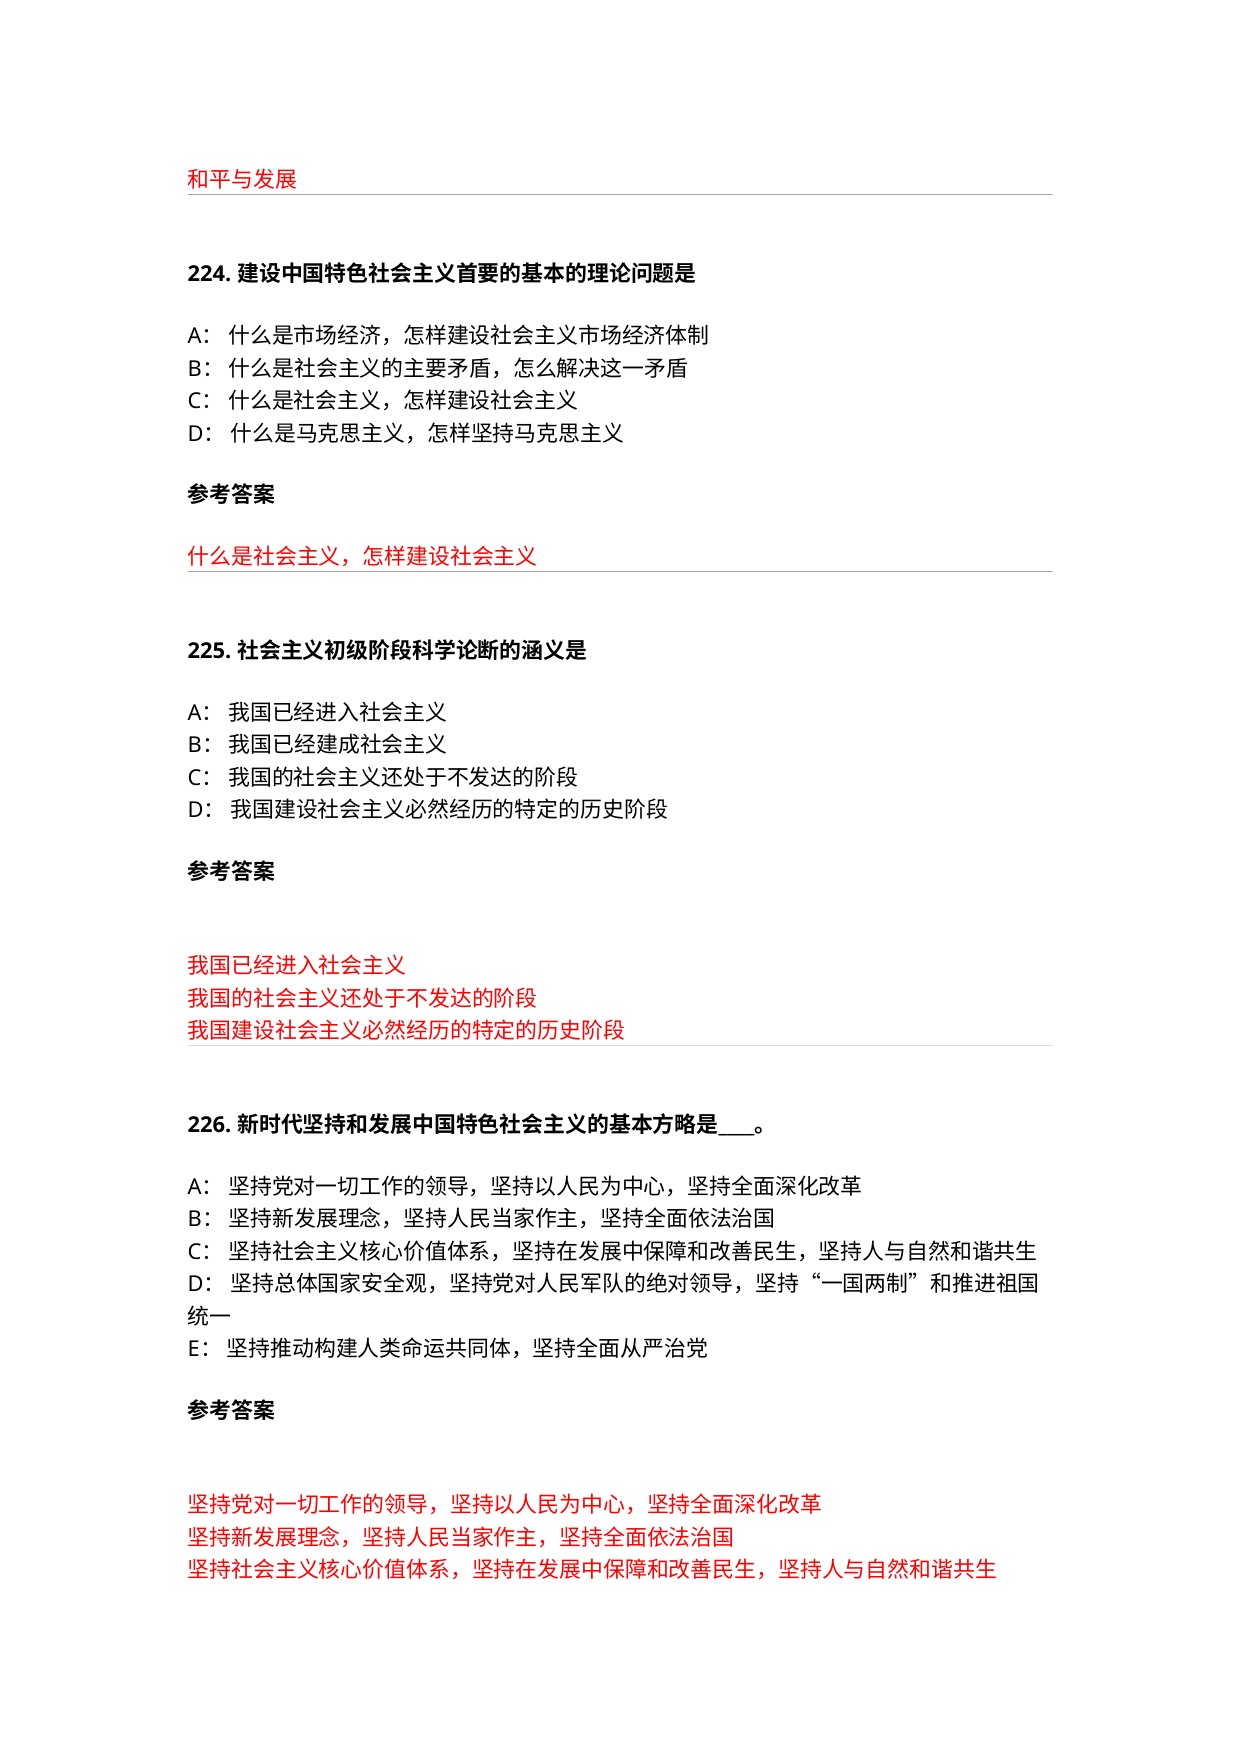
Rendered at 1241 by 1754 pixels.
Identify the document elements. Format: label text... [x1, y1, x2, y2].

subtitle 参考答案 [187, 477, 1053, 509]
text B： 我国已经建成社会主义 [187, 727, 1053, 759]
text 和平与发展 [187, 162, 1053, 194]
text E： 坚持推动构建人类命运共同体，坚持全面从严治党 [187, 1331, 1053, 1364]
text 我国已经进入社会主义 我国的社会主义还处于不发达的阶段 我国建设社会主义必然经历的特定的历史阶段 [187, 915, 1053, 1045]
subtitle 225. 社会主义初级阶段科学论断的涵义是 [187, 633, 1053, 665]
text B： 什么是社会主义的主要矛盾，怎么解决这一矛盾 [187, 350, 1053, 383]
subtitle 参考答案 [187, 854, 1053, 886]
text D： 我国建设社会主义必然经历的特定的历史阶段 [187, 792, 1053, 824]
text A： 什么是市场经济，怎样建设社会主义市场经济体制 [187, 318, 1053, 350]
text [187, 1454, 1053, 1584]
text D： 什么是马克思主义，怎样坚持马克思主义 [187, 415, 1053, 448]
text C： 什么是社会主义，怎样建设社会主义 [187, 383, 1053, 415]
text A： 我国已经进入社会主义 [187, 694, 1053, 727]
text C： 坚持社会主义核心价值体系，坚持在发展中保障和改善民生，坚持人与自然和谐共生 [187, 1234, 1053, 1266]
text 什么是社会主义，怎样建设社会主义 [187, 539, 1053, 571]
text B： 坚持新发展理念，坚持人民当家作主，坚持全面依法治国 [187, 1201, 1053, 1234]
subtitle 参考答案 [187, 1393, 1053, 1425]
text A： 坚持党对一切工作的领导，坚持以人民为中心，坚持全面深化改革 [187, 1169, 1053, 1201]
subtitle 224. 建设中国特色社会主义首要的基本的理论问题是 [187, 256, 1053, 289]
text D： 坚持总体国家安全观，坚持党对人民军队的绝对领导，坚持“一国两制”和推进祖国统一 [187, 1266, 1053, 1331]
text C： 我国的社会主义还处于不发达的阶段 [187, 759, 1053, 792]
subtitle 226. 新时代坚持和发展中国特色社会主义的基本方略是____。 [187, 1107, 1053, 1139]
